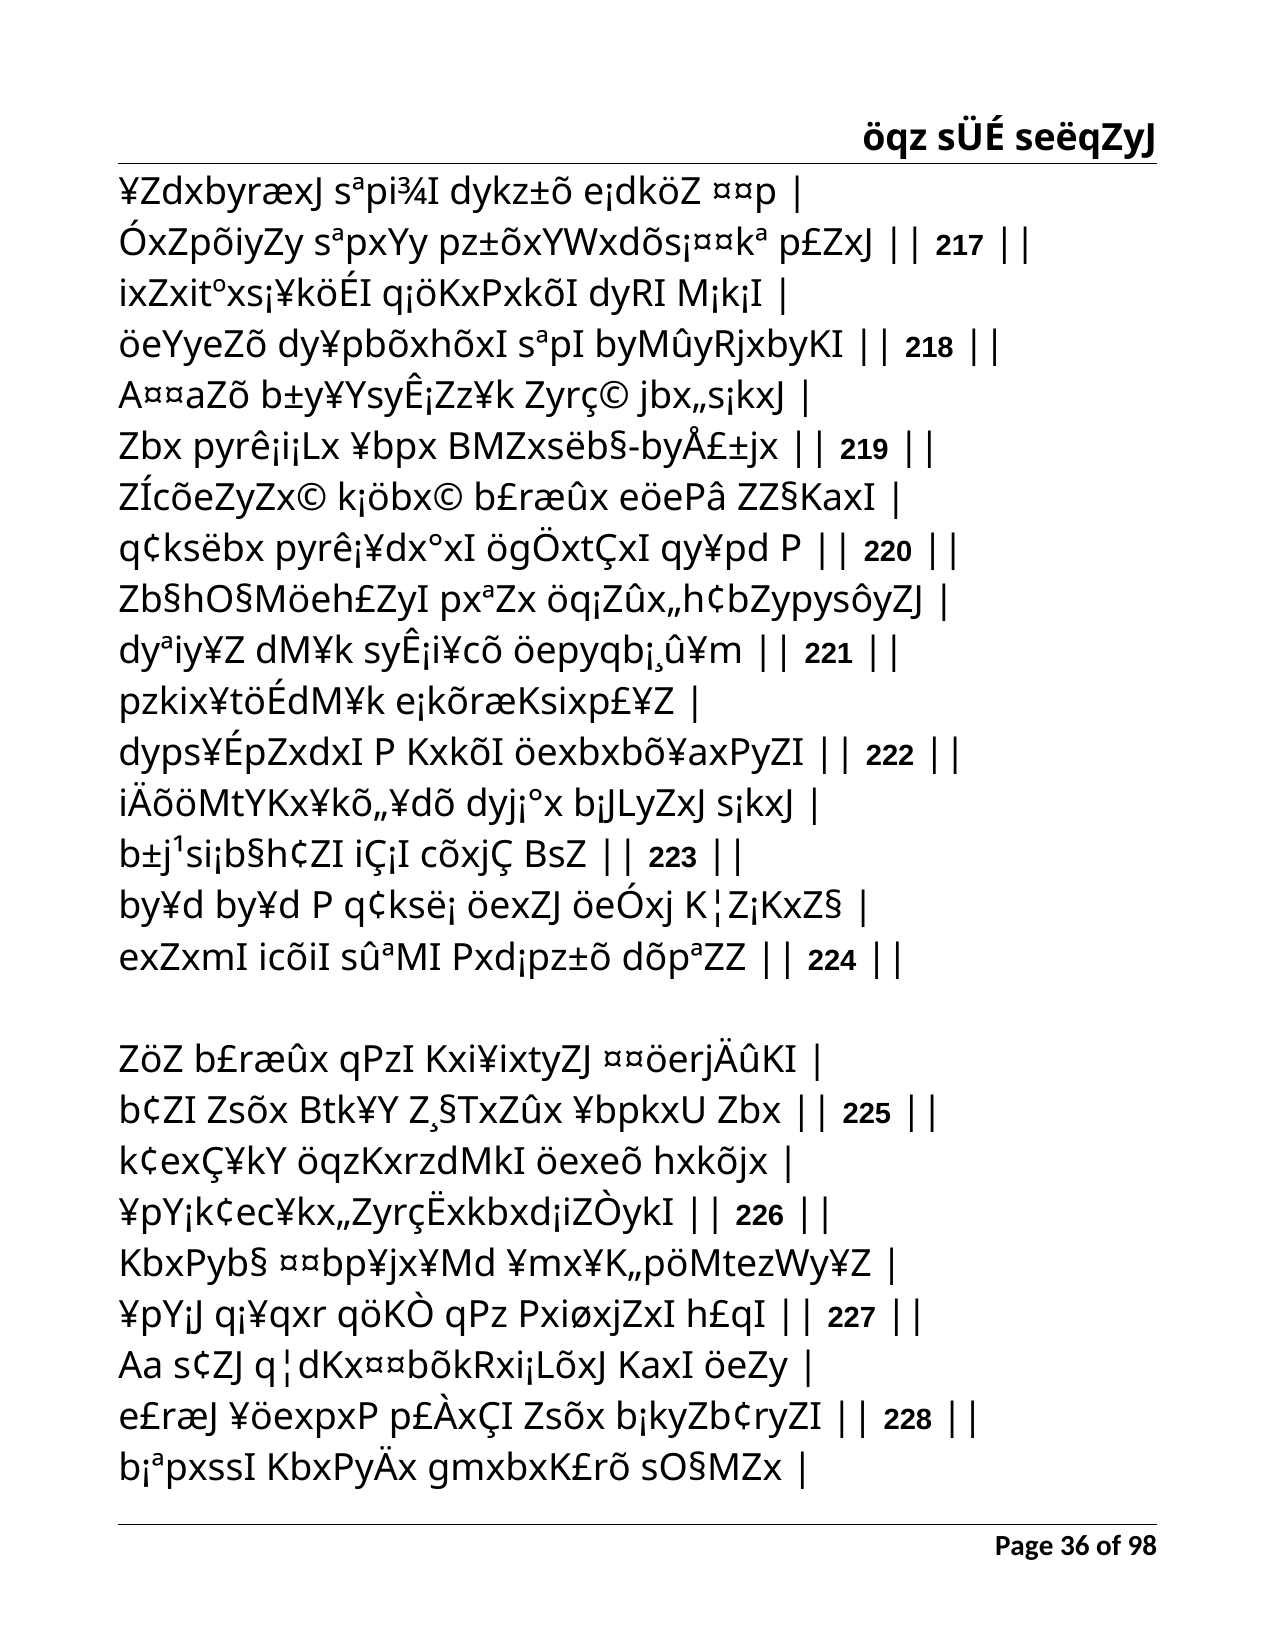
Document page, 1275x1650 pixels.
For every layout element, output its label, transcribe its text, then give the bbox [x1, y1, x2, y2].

text Zb§hO§Möeh£ZyI pxªZx öq¡Zûx„h¢bZypysôyZJ | [118, 573, 1216, 624]
text ZÍcõeZyZx© k¡öbx© b£ræûx eöePâ ZZ§KaxI | [118, 471, 1216, 522]
text KbxPyb§ ¤¤bp¥jx¥Md ¥mx¥K„pöMtezWy¥Z | [118, 1236, 1216, 1287]
text b¢ZI Zsõx Btk¥Y Z¸§TxZûx ¥bpkxU Zbx || 225 || [118, 1083, 1216, 1134]
text ixZxitºxs¡¥köÉI q¡öKxPxkõI dyRI M¡k¡I | [118, 266, 1216, 317]
text q¢ksëbx pyrê¡¥dx°xI ögÖxtÇxI qy¥pd P || 220 || [118, 522, 1216, 573]
text ZöZ b£ræûx qPzI Kxi¥ixtyZJ ¤¤öerjÄûKI | [118, 1032, 1216, 1083]
text Aa s¢ZJ q¦dKx¤¤bõkRxi¡LõxJ KaxI öeZy | [118, 1338, 1216, 1389]
text iÄõöMtYKx¥kõ„¥dõ dyj¡°x b¡JLyZxJ s¡kxJ | [118, 777, 1216, 828]
text öeYyeZõ dy¥pbõxhõxI sªpI byMûyRjxbyKI || 218 || [118, 317, 1216, 368]
text ¥pY¡k¢ec¥kx„ZyrçËxkbxd¡iZÒykI || 226 || [118, 1185, 1216, 1236]
text dyps¥ÉpZxdxI P KxkõI öexbxbõ¥axPyZI || 222 || [118, 726, 1216, 777]
text e£ræJ ¥öexpxP p£ÀxÇI Zsõx b¡kyZb¢ryZI || 228 || [118, 1389, 1216, 1440]
text Zbx pyrê¡i¡Lx ¥bpx BMZxsëb§-byÅ£±jx || 219 || [118, 419, 1216, 471]
text ¥ZdxbyræxJ sªpi¾I dykz±õ e¡dköZ ¤¤p | [118, 164, 1216, 215]
text by¥d by¥d P q¢ksë¡ öexZJ öeÓxj K¦Z¡KxZ§ | [118, 879, 1216, 930]
text b±j¹si¡b§h¢ZI iÇ¡I cõxjÇ BsZ || 223 || [118, 828, 1216, 879]
text ¥pY¡J q¡¥qxr qöKÒ qPz PxiøxjZxI h£qI || 227 || [118, 1287, 1216, 1338]
text k¢exÇ¥kY öqzKxrzdMkI öexeõ hxkõjx | [118, 1134, 1216, 1185]
text exZxmI icõiI sûªMI Pxd¡pz±õ dõpªZZ || 224 || [118, 930, 1216, 981]
text dyªiy¥Z dM¥k syÊ¡i¥cõ öepyqb¡¸û¥m || 221 || [118, 624, 1216, 675]
text ÓxZpõiyZy sªpxYy pz±õxYWxdõs¡¤¤kª p£ZxJ || 217 || [118, 215, 1216, 266]
text b¡ªpxssI KbxPyÄx gmxbxK£rõ sO§MZx | [118, 1440, 1216, 1491]
text A¤¤aZõ b±y¥YsyÊ¡Zz¥k Zyrç© jbx„s¡kxJ | [118, 368, 1216, 419]
text pzkix¥töÉdM¥k e¡kõræKsixp£¥Z | [118, 675, 1216, 726]
